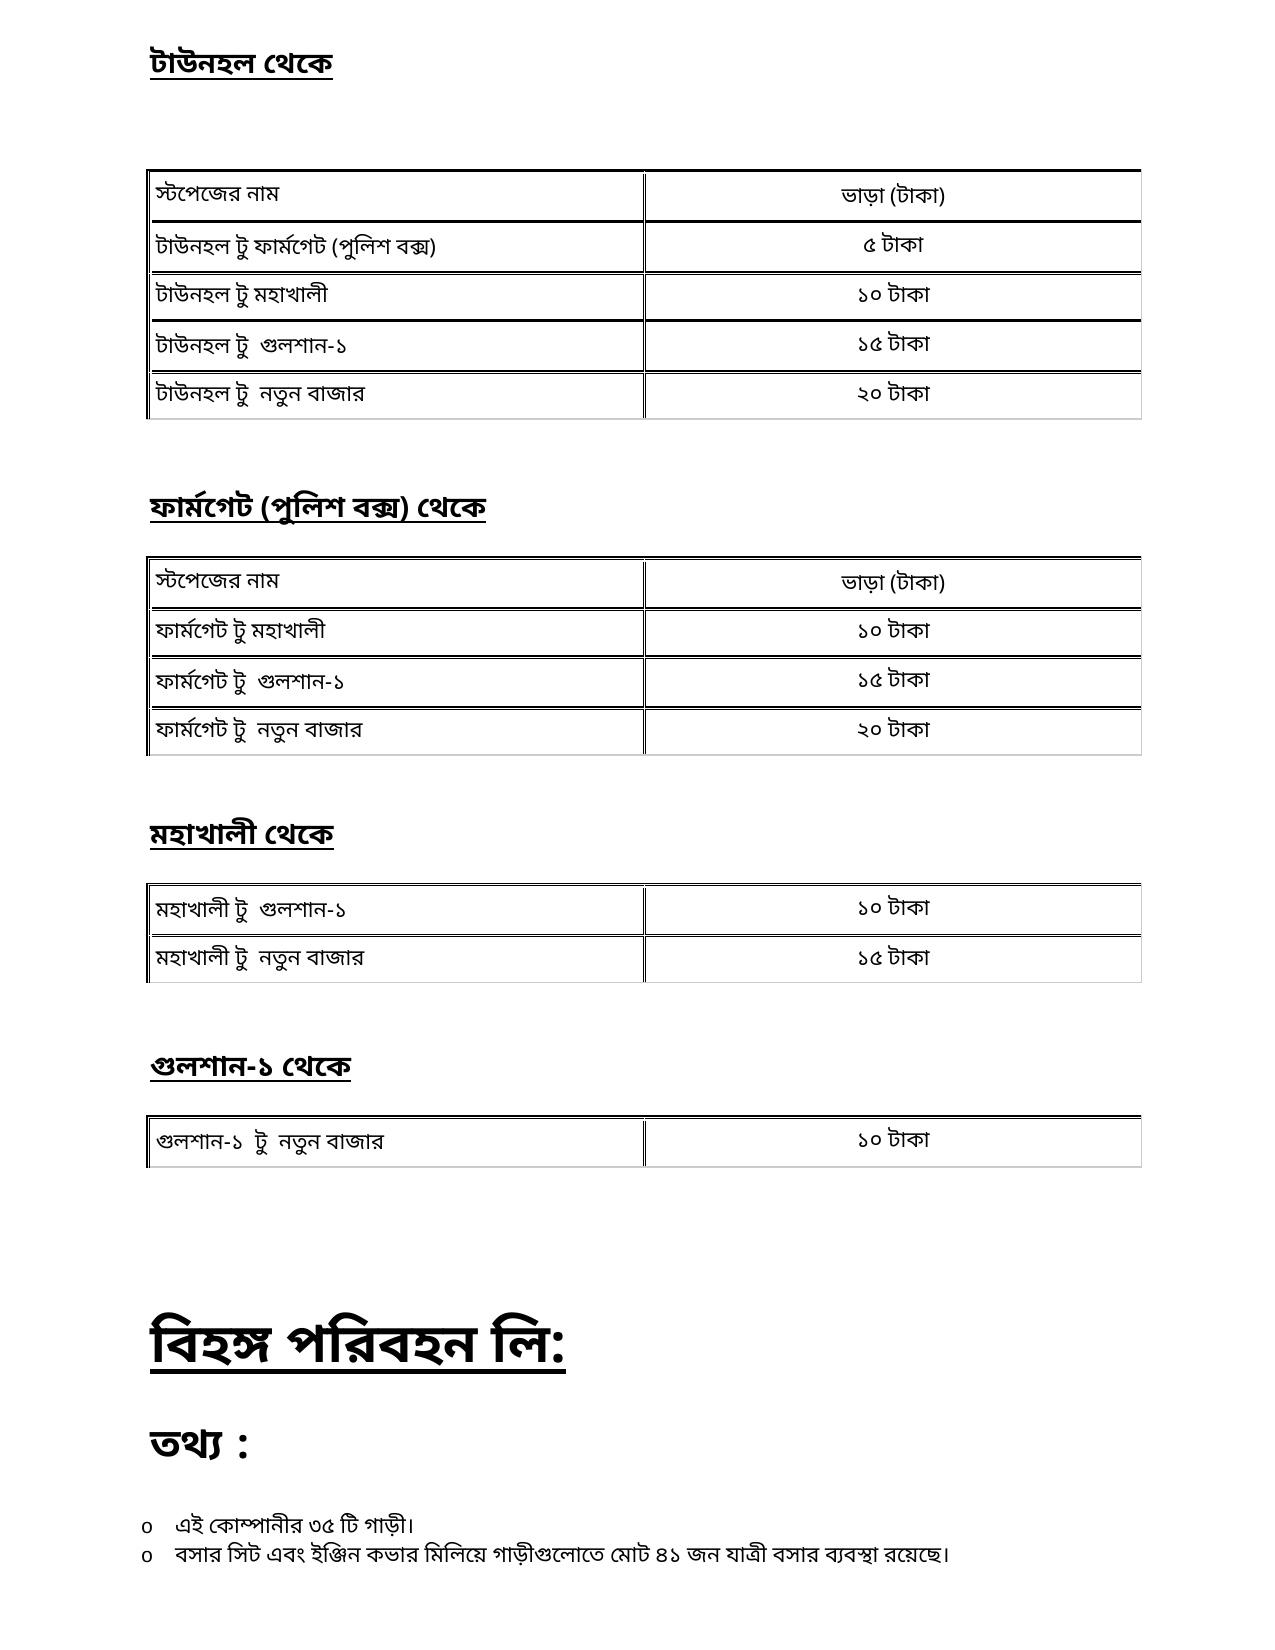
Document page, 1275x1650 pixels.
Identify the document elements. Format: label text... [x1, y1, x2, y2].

text টাউনহল থেকে [150, 47, 1125, 86]
subtitle বিহঙ্গ পরিবহন লি: [150, 1304, 1125, 1384]
table_cell ২০ টাকা [646, 374, 1141, 418]
text গুলশান-১ থেকে [150, 1045, 1125, 1088]
table_header ভাড়া (টাকা) [645, 172, 1141, 220]
table_header ১০ টাকা [645, 886, 1141, 934]
table_cell ১৫ টাকা [646, 937, 1141, 982]
table_cell ২০ টাকা [646, 710, 1141, 754]
table_cell ১০ টাকা [646, 611, 1141, 655]
text ফার্মগেট (পুলিশ বক্স) থেকে [150, 486, 1125, 529]
table_cell ১৫ টাকা [646, 322, 1141, 370]
table_header ১০ টাকা [645, 1119, 1141, 1166]
list এই কোম্পানীর ৩৫ টি গাড়ী। [141, 1513, 1125, 1542]
table_cell টাউনহল টু মহাখালী [150, 271, 643, 319]
table_cell টাউনহল টু গুলশান-১ [150, 319, 643, 370]
list বসার সিট এবং ইঞ্জিন কভার মিলিয়ে গাড়ীগুলোতে মোট ৪১ জন যাত্রী বসার ব্যবস্থা রয়েছে। [141, 1542, 1125, 1571]
table_header ভাড়া (টাকা) [645, 560, 1141, 607]
table_cell ১৫ টাকা [646, 659, 1141, 706]
text তথ্য : [150, 1413, 1125, 1475]
table_cell মহাখালী টু নতুন বাজার [148, 934, 644, 982]
table_cell টাউনহল টু ফার্মগেট (পুলিশ বক্স) [150, 220, 643, 271]
table_header স্টপেজের নাম [150, 560, 644, 607]
table_cell ১০ টাকা [646, 275, 1141, 319]
table_header গুলশান-১ টু নতুন বাজার [150, 1119, 644, 1166]
table_header স্টপেজের নাম [150, 172, 644, 220]
table_cell ফার্মগেট টু গুলশান-১ [150, 655, 643, 706]
text মহাখালী থেকে [150, 817, 1125, 856]
table_cell টাউনহল টু নতুন বাজার [150, 370, 643, 418]
table_cell ফার্মগেট টু নতুন বাজার [150, 706, 643, 754]
table_cell ফার্মগেট টু মহাখালী [150, 607, 643, 655]
table_cell ৫ টাকা [646, 223, 1141, 271]
table_header মহাখালী টু গুলশান-১ [150, 886, 644, 934]
